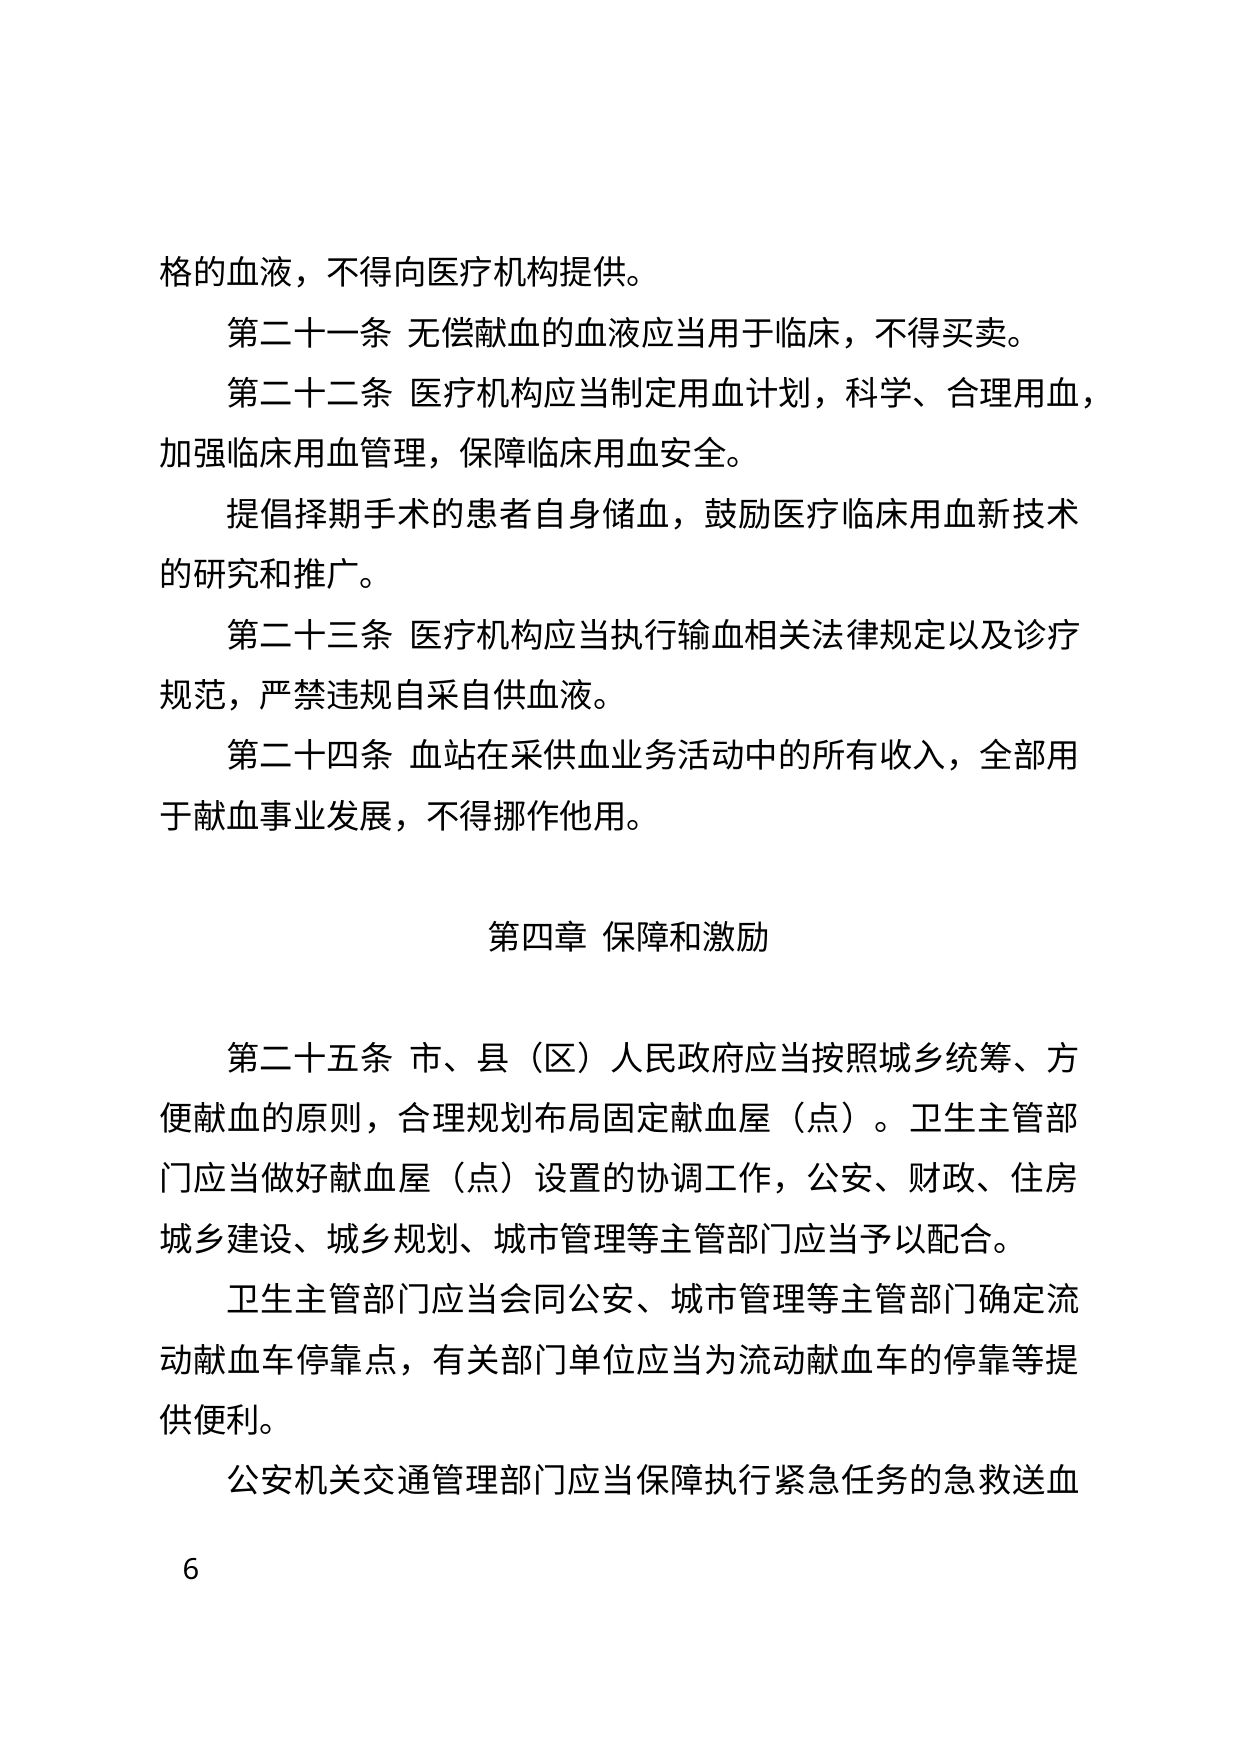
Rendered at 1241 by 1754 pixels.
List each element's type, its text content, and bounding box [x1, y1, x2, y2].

text 第二十三条 医疗机构应当执行输血相关法律规定以及诊疗规范，严禁违规自采自供血液。 [159, 599, 1081, 719]
text 第二十四条 血站在采供血业务活动中的所有收入，全部用于献血事业发展，不得挪作他用。 [159, 719, 1081, 840]
text 第四章 保障和激励 [159, 901, 1081, 961]
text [159, 236, 1081, 297]
text 提倡择期手术的患者自身储血，鼓励医疗临床用血新技术的研究和推广。 [159, 478, 1081, 599]
text 第二十二条 医疗机构应当制定用血计划，科学、合理用血，加强临床用血管理，保障临床用血安全。 [159, 357, 1081, 478]
text 第二十五条 市、县（区）人民政府应当按照城乡统筹、方便献血的原则，合理规划布局固定献血屋（点）。卫生主管部门应当做好献血屋（点）设置的协调工作，公安、财政、住房城乡建设、城乡规划、城市管理等主管部门应当予以配合。 [159, 1022, 1081, 1263]
text 卫生主管部门应当会同公安、城市管理等主管部门确定流动献血车停靠点，有关部门单位应当为流动献血车的停靠等提供便利。 [159, 1263, 1081, 1444]
text 第二十一条 无偿献血的血液应当用于临床，不得买卖。 [159, 297, 1081, 357]
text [159, 1444, 1081, 1505]
